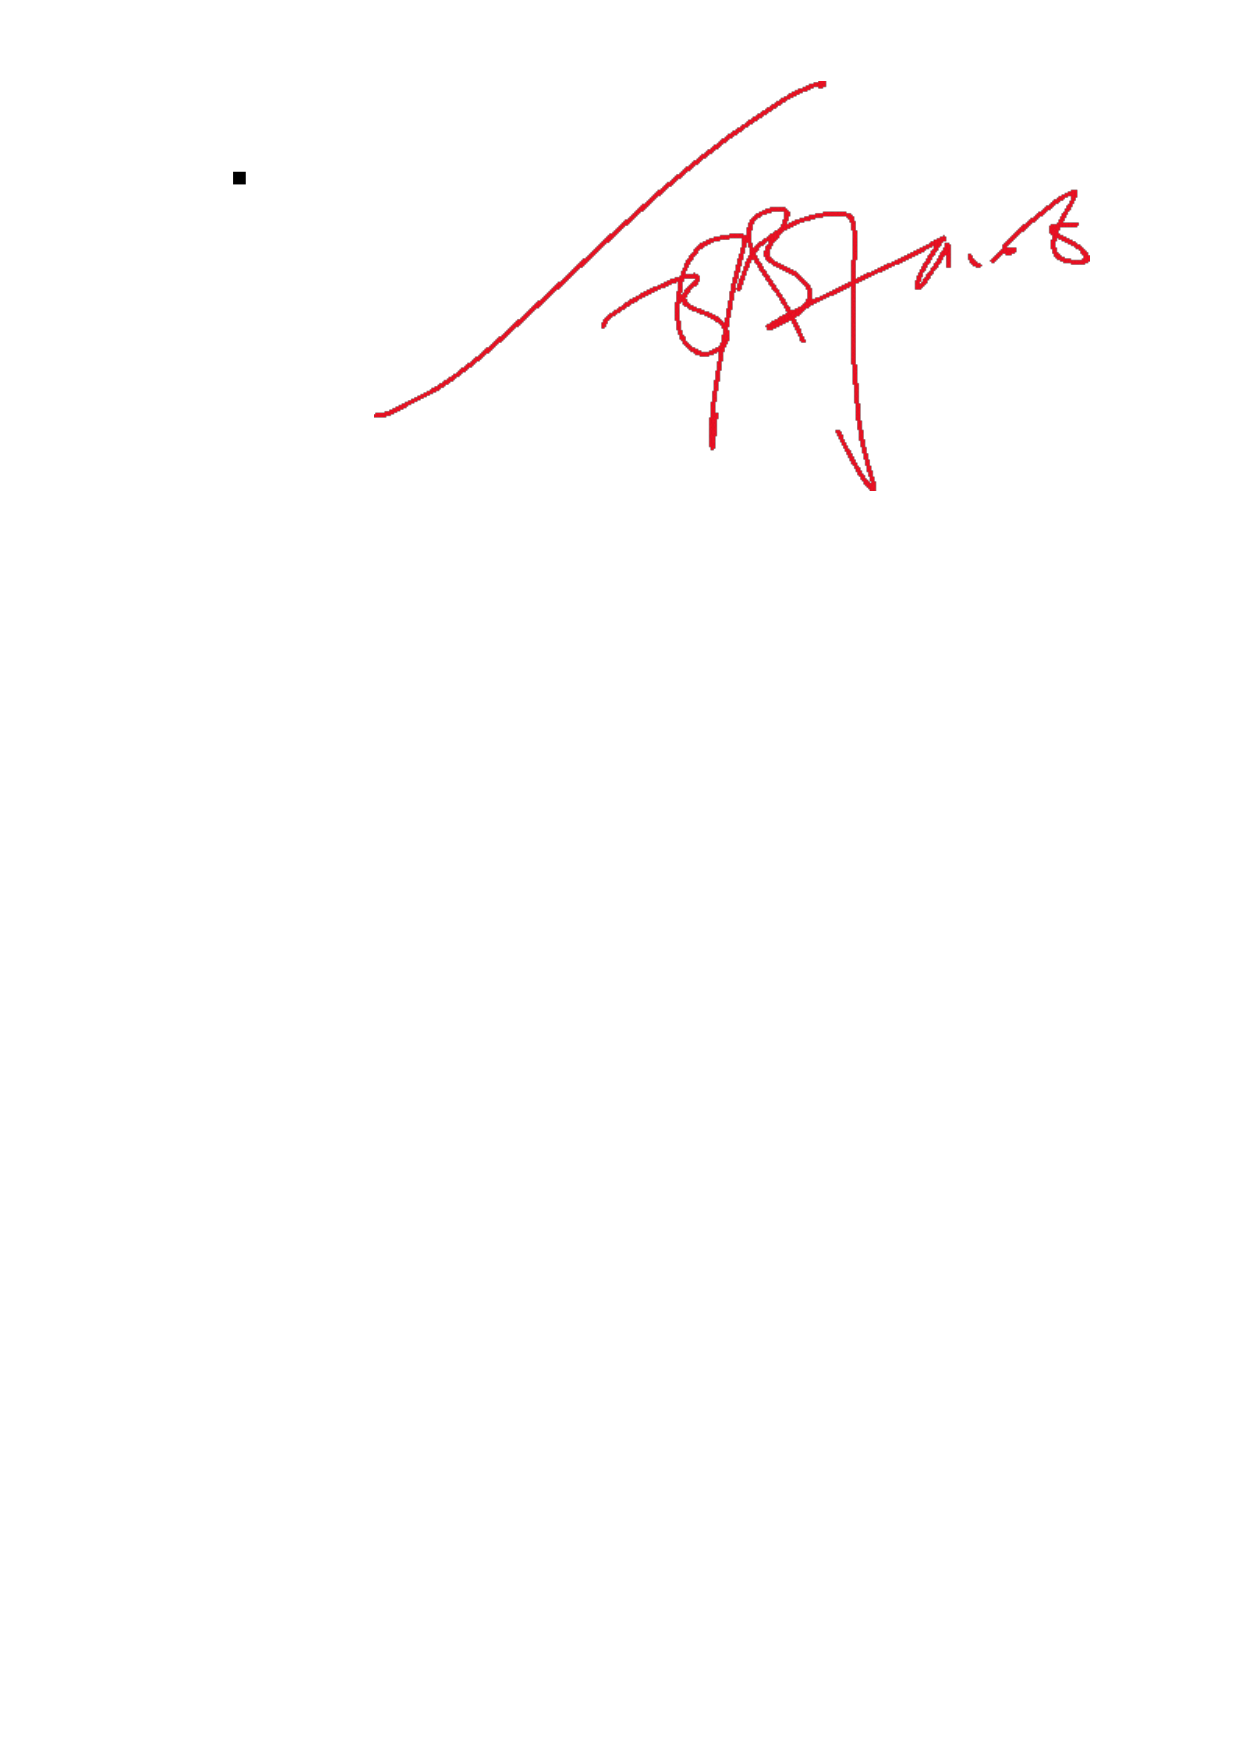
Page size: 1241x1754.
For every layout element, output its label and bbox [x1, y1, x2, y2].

picture [374, 81, 1090, 491]
